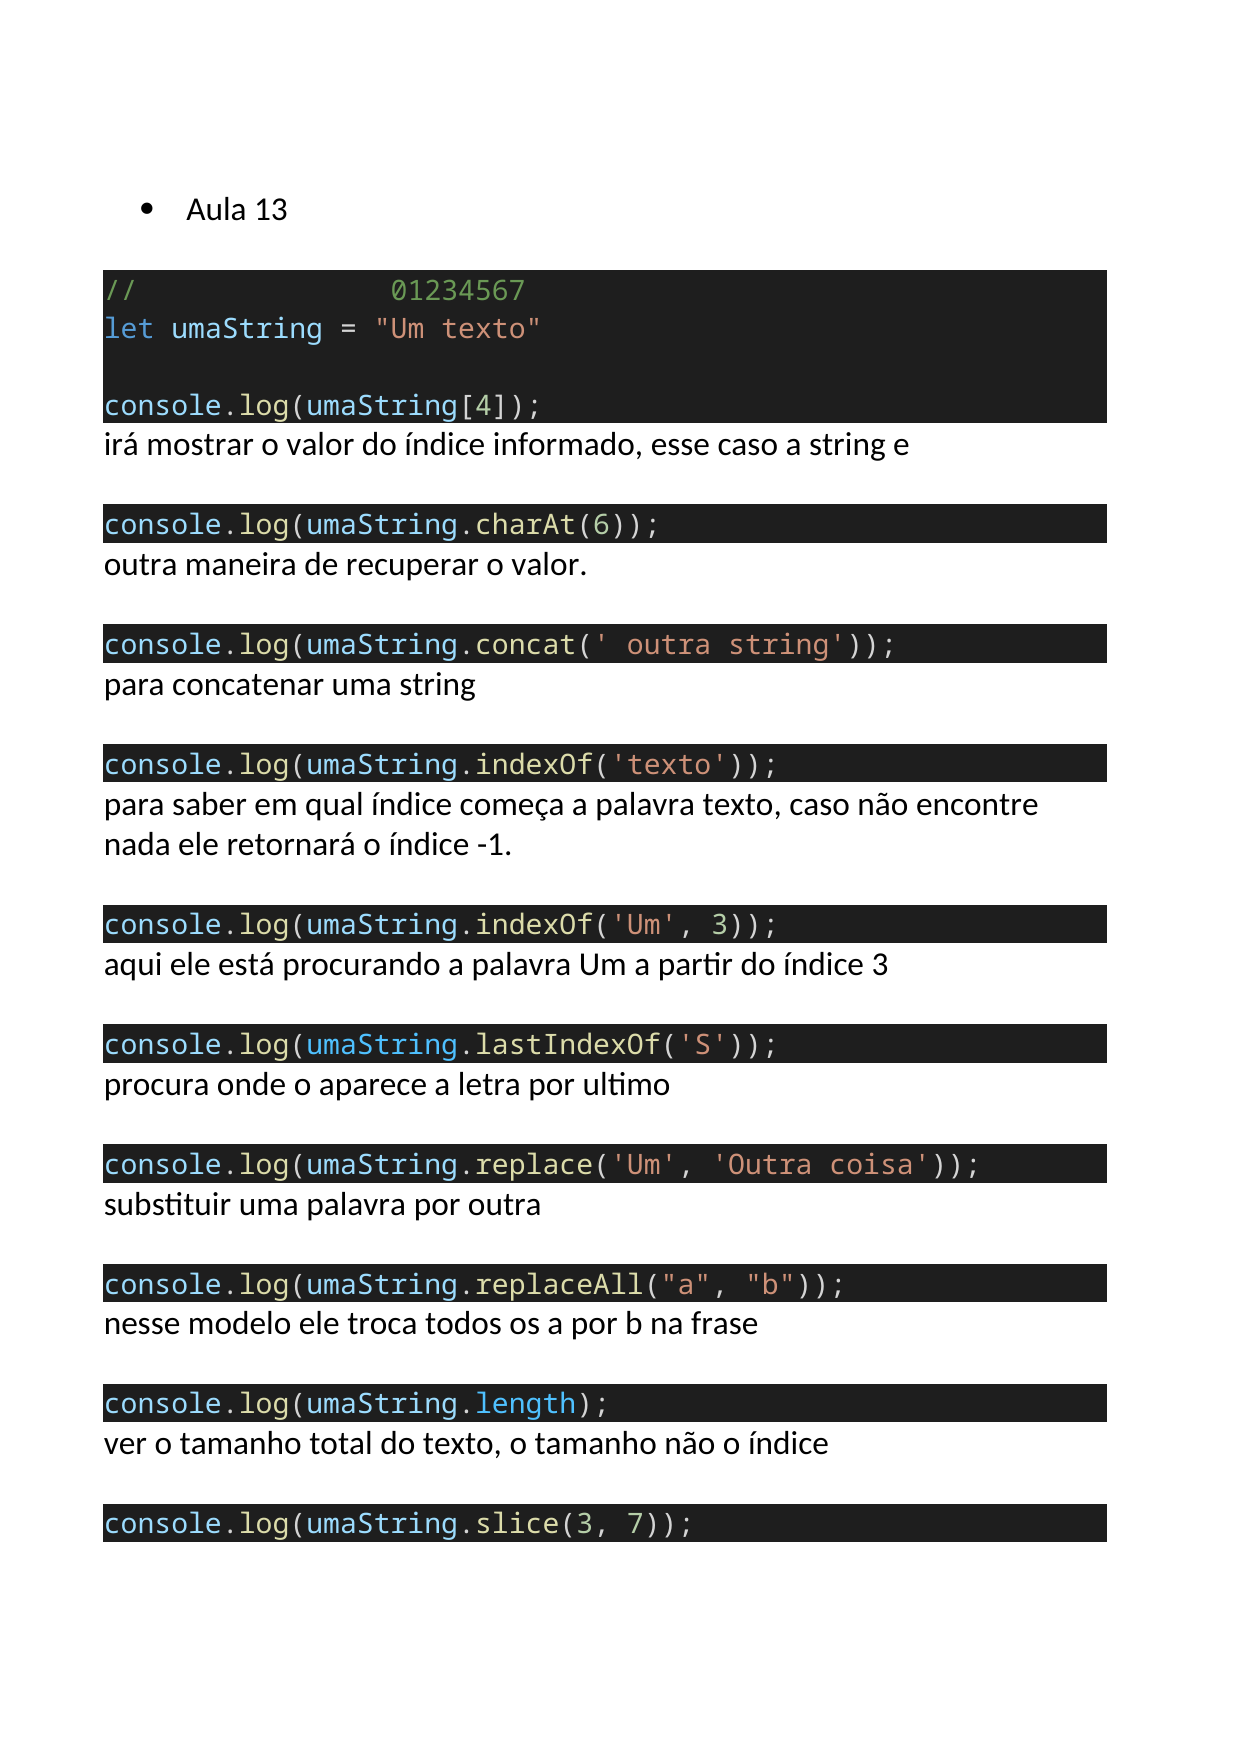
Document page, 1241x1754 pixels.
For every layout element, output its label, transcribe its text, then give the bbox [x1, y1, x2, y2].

text irá mostrar o valor do índice informado, esse caso a string e [103, 423, 1107, 464]
list Aula 13 [141, 188, 1107, 229]
text let umaString = "Um texto" [103, 308, 1107, 346]
text ver o tamanho total do texto, o tamanho não o índice [103, 1422, 1107, 1463]
text console.log(umaString.lastIndexOf('S')); [103, 1024, 1107, 1063]
text outra maneira de recuperar o valor. [103, 543, 1107, 584]
text para saber em qual índice começa a palavra texto, caso não encontre nada ele retornará o índice -1. [103, 782, 1107, 864]
text console.log(umaString.replaceAll("a", "b")); [103, 1264, 1107, 1302]
text aqui ele está procurando a palavra Um a partir do índice 3 [103, 943, 1107, 984]
text console.log(umaString.slice(3, 7)); [103, 1504, 1107, 1542]
text console.log(umaString[4]); [103, 385, 1107, 423]
text console.log(umaString.indexOf('texto')); [103, 744, 1107, 782]
text console.log(umaString.indexOf('Um', 3)); [103, 905, 1107, 943]
text console.log(umaString.charAt(6)); [103, 504, 1107, 543]
text para concatenar uma string [103, 663, 1107, 703]
text procura onde o aparece a letra por ultimo [103, 1063, 1107, 1103]
text substituir uma palavra por outra [103, 1183, 1107, 1223]
text // 01234567 [103, 270, 1107, 308]
text console.log(umaString.replace('Um', 'Outra coisa')); [103, 1144, 1107, 1183]
text nesse modelo ele troca todos os a por b na frase [103, 1302, 1107, 1343]
text console.log(umaString.length); [103, 1384, 1107, 1422]
text console.log(umaString.concat(' outra string')); [103, 624, 1107, 663]
